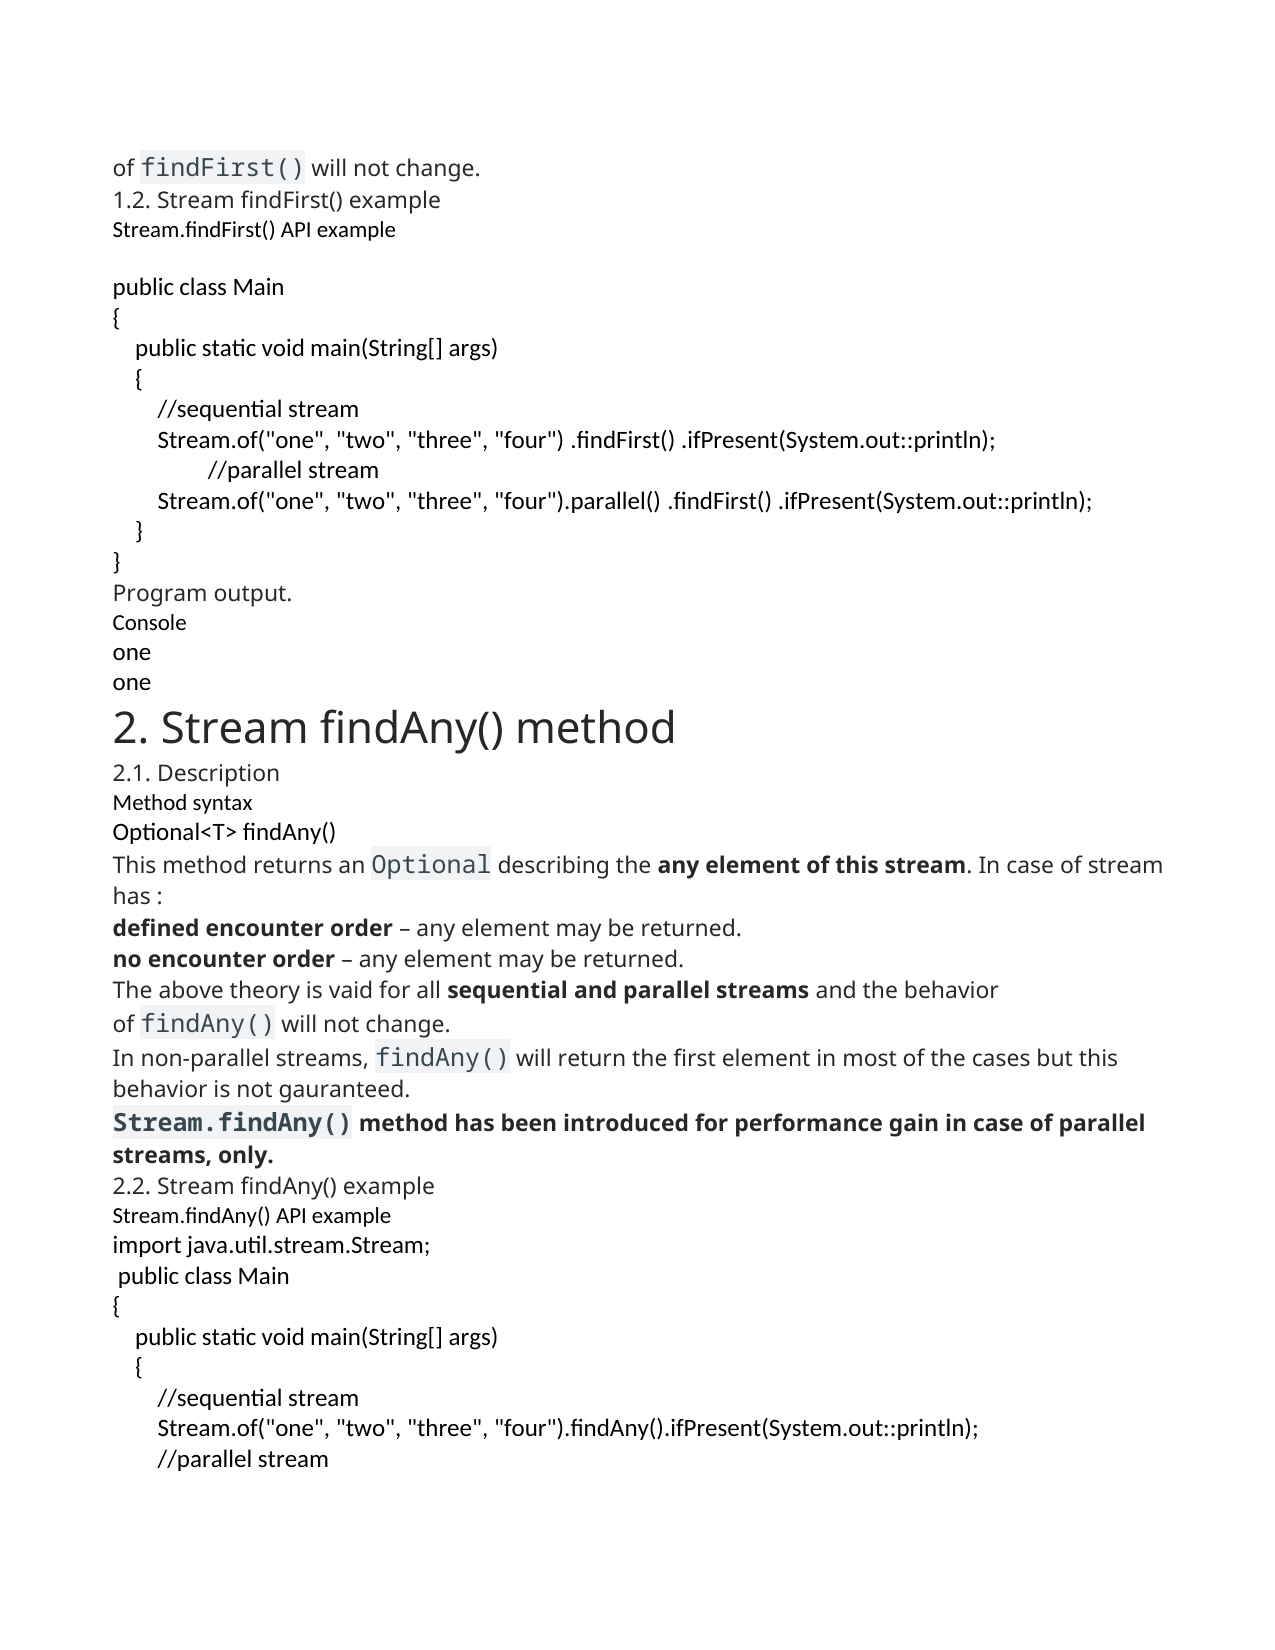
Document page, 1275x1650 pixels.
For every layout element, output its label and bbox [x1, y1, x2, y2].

table_cell [113, 150, 1275, 1473]
